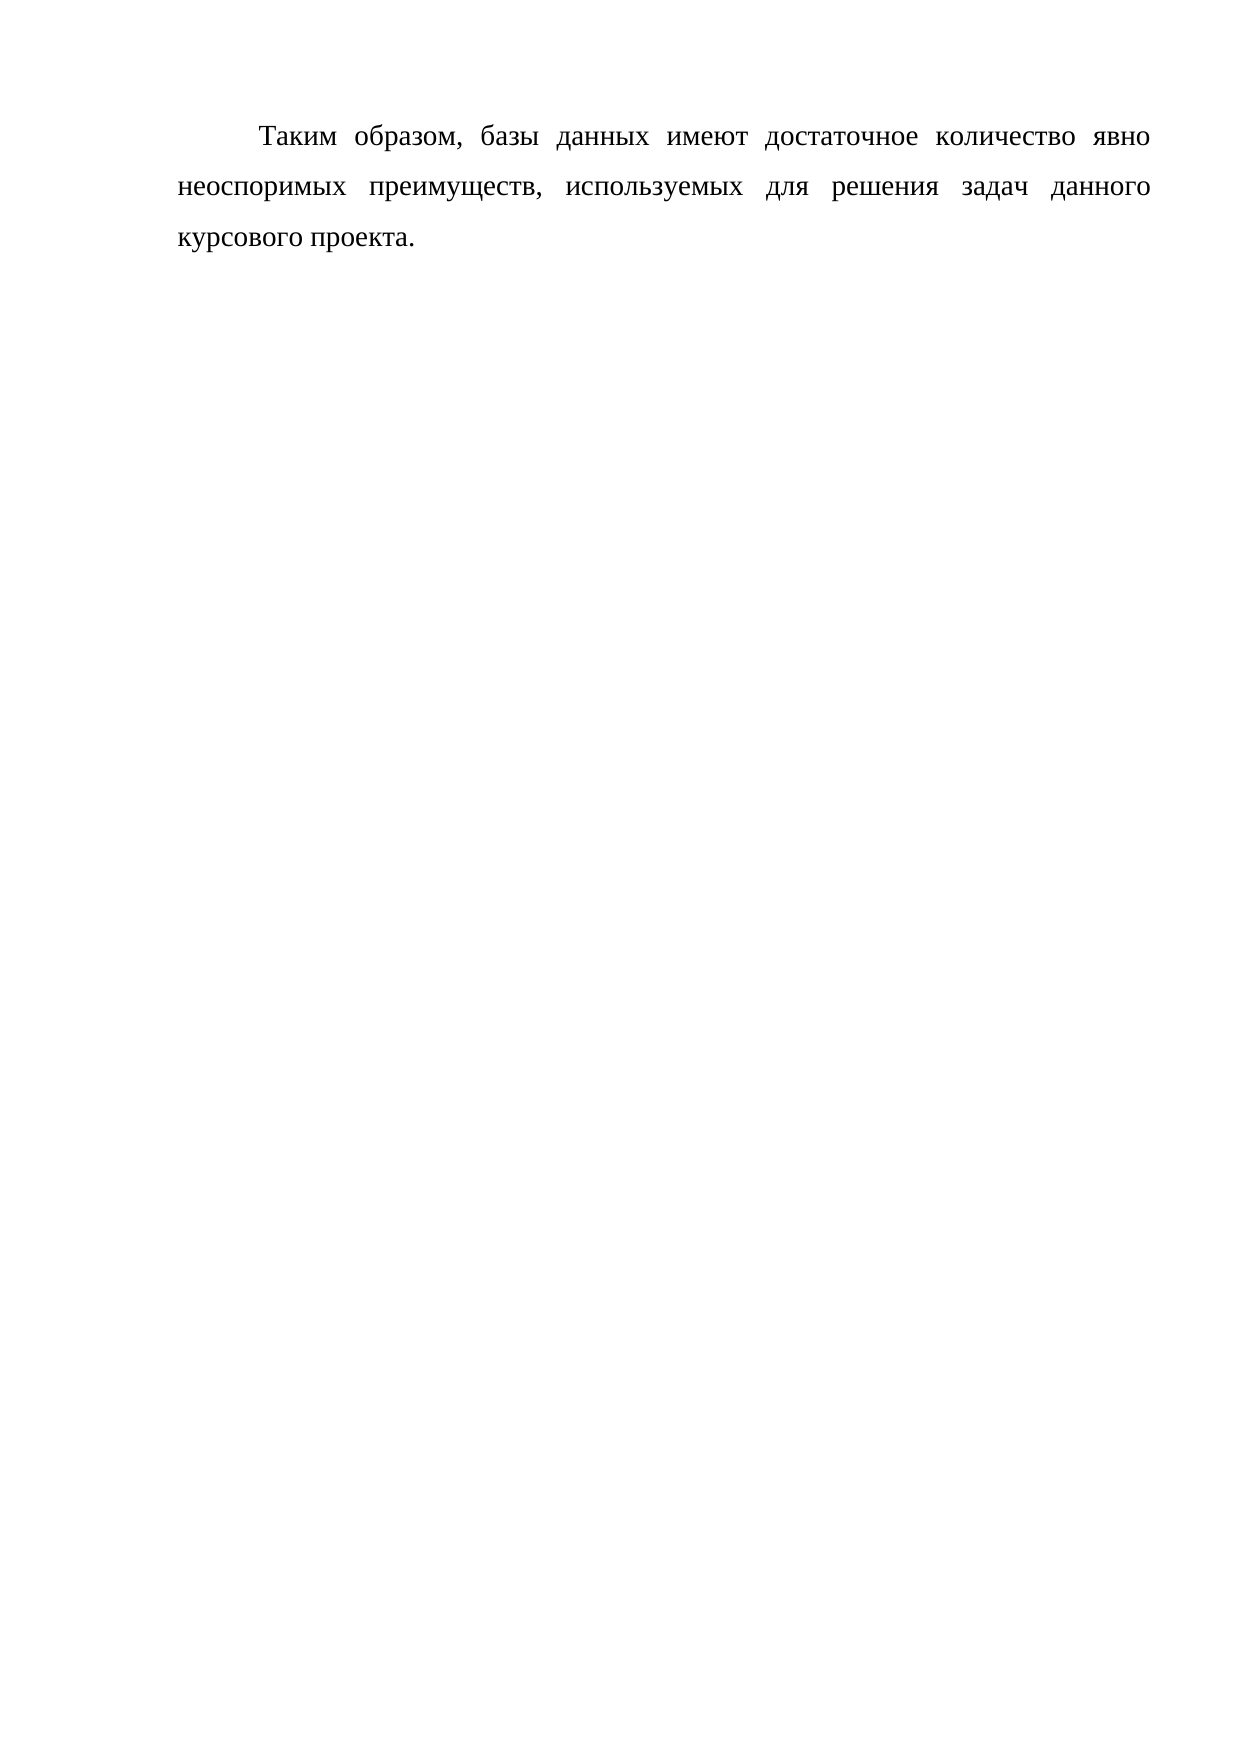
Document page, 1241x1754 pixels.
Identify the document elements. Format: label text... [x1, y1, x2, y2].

text Таким образом, базы данных имеют достаточное количество явно неоспоримых преимуществ, используемых для решения задач данного курсового проекта. [177, 118, 1152, 252]
